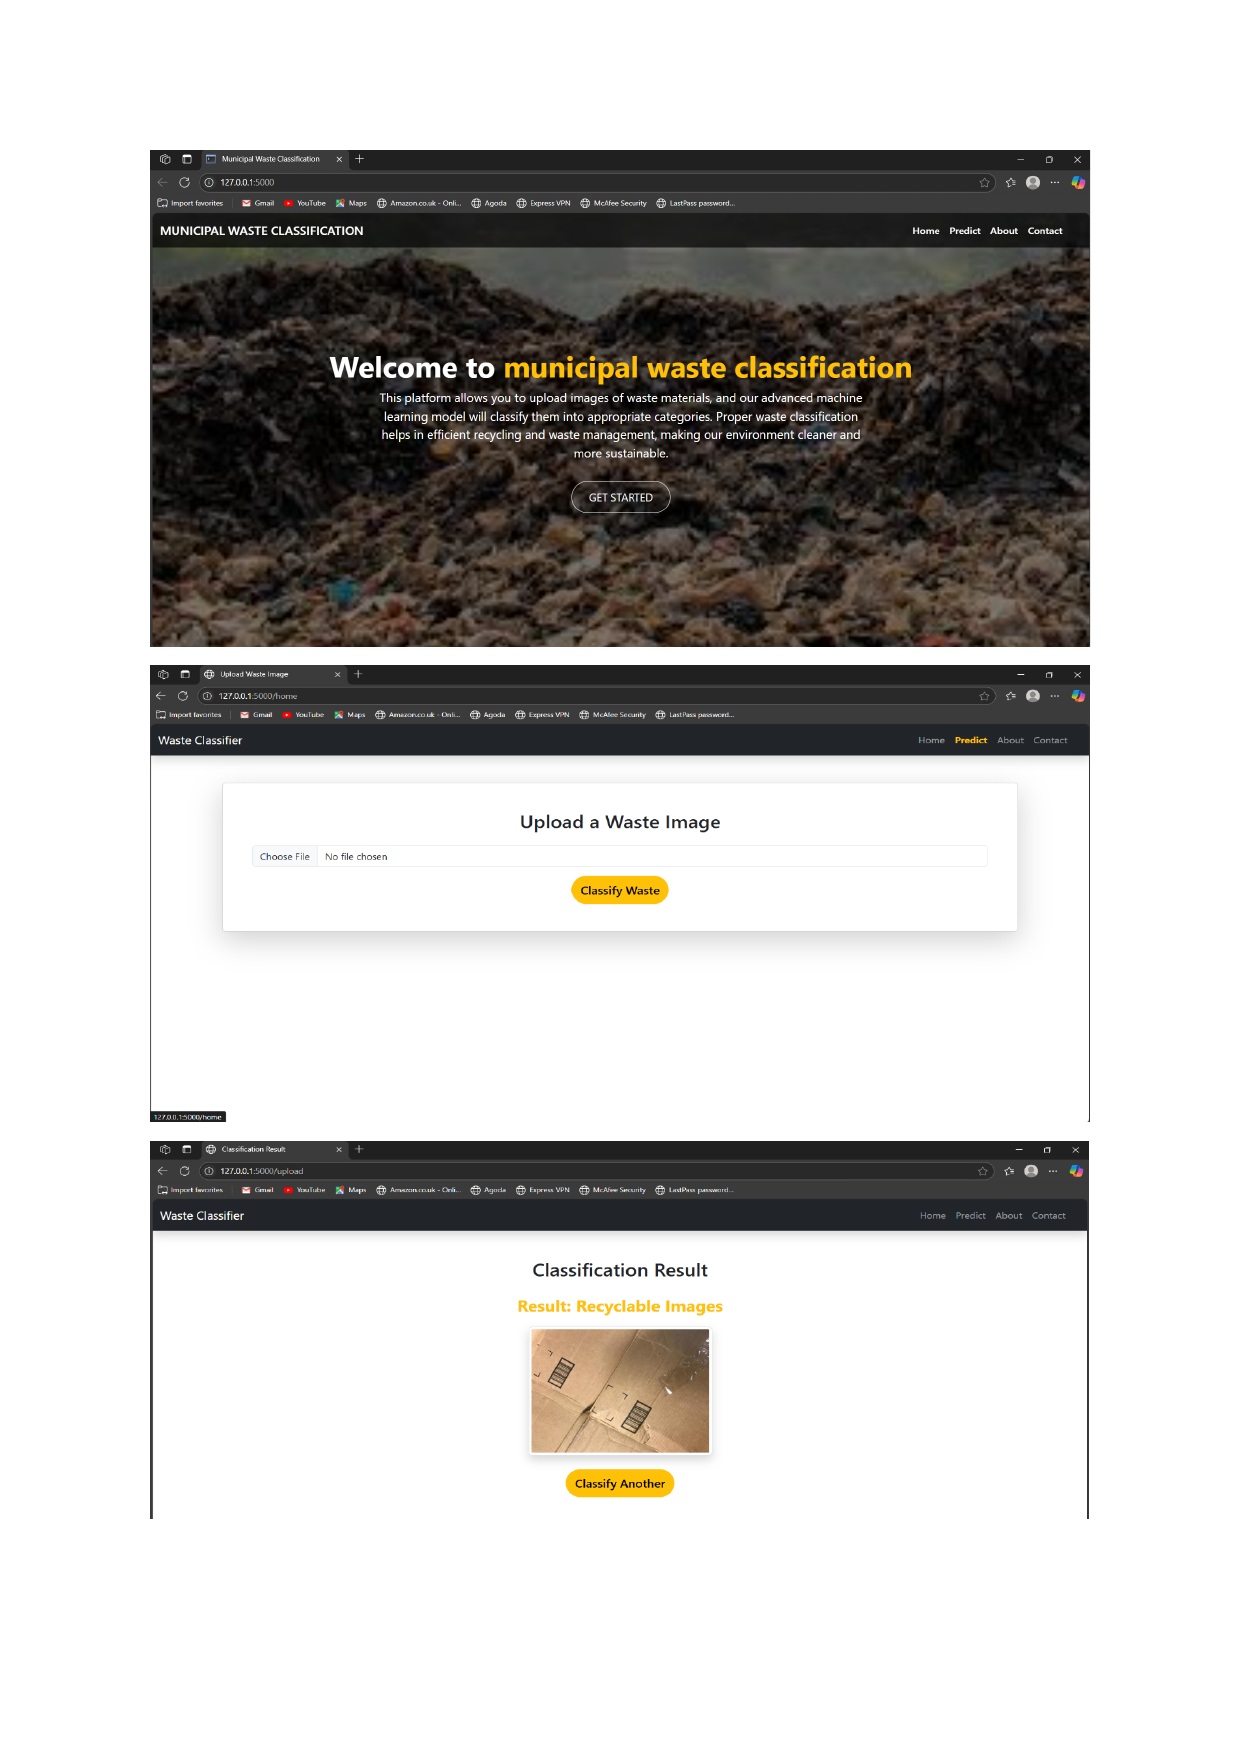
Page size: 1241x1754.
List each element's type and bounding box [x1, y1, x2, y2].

picture [150, 665, 1090, 1122]
picture [150, 1141, 1089, 1519]
picture [150, 150, 1091, 647]
